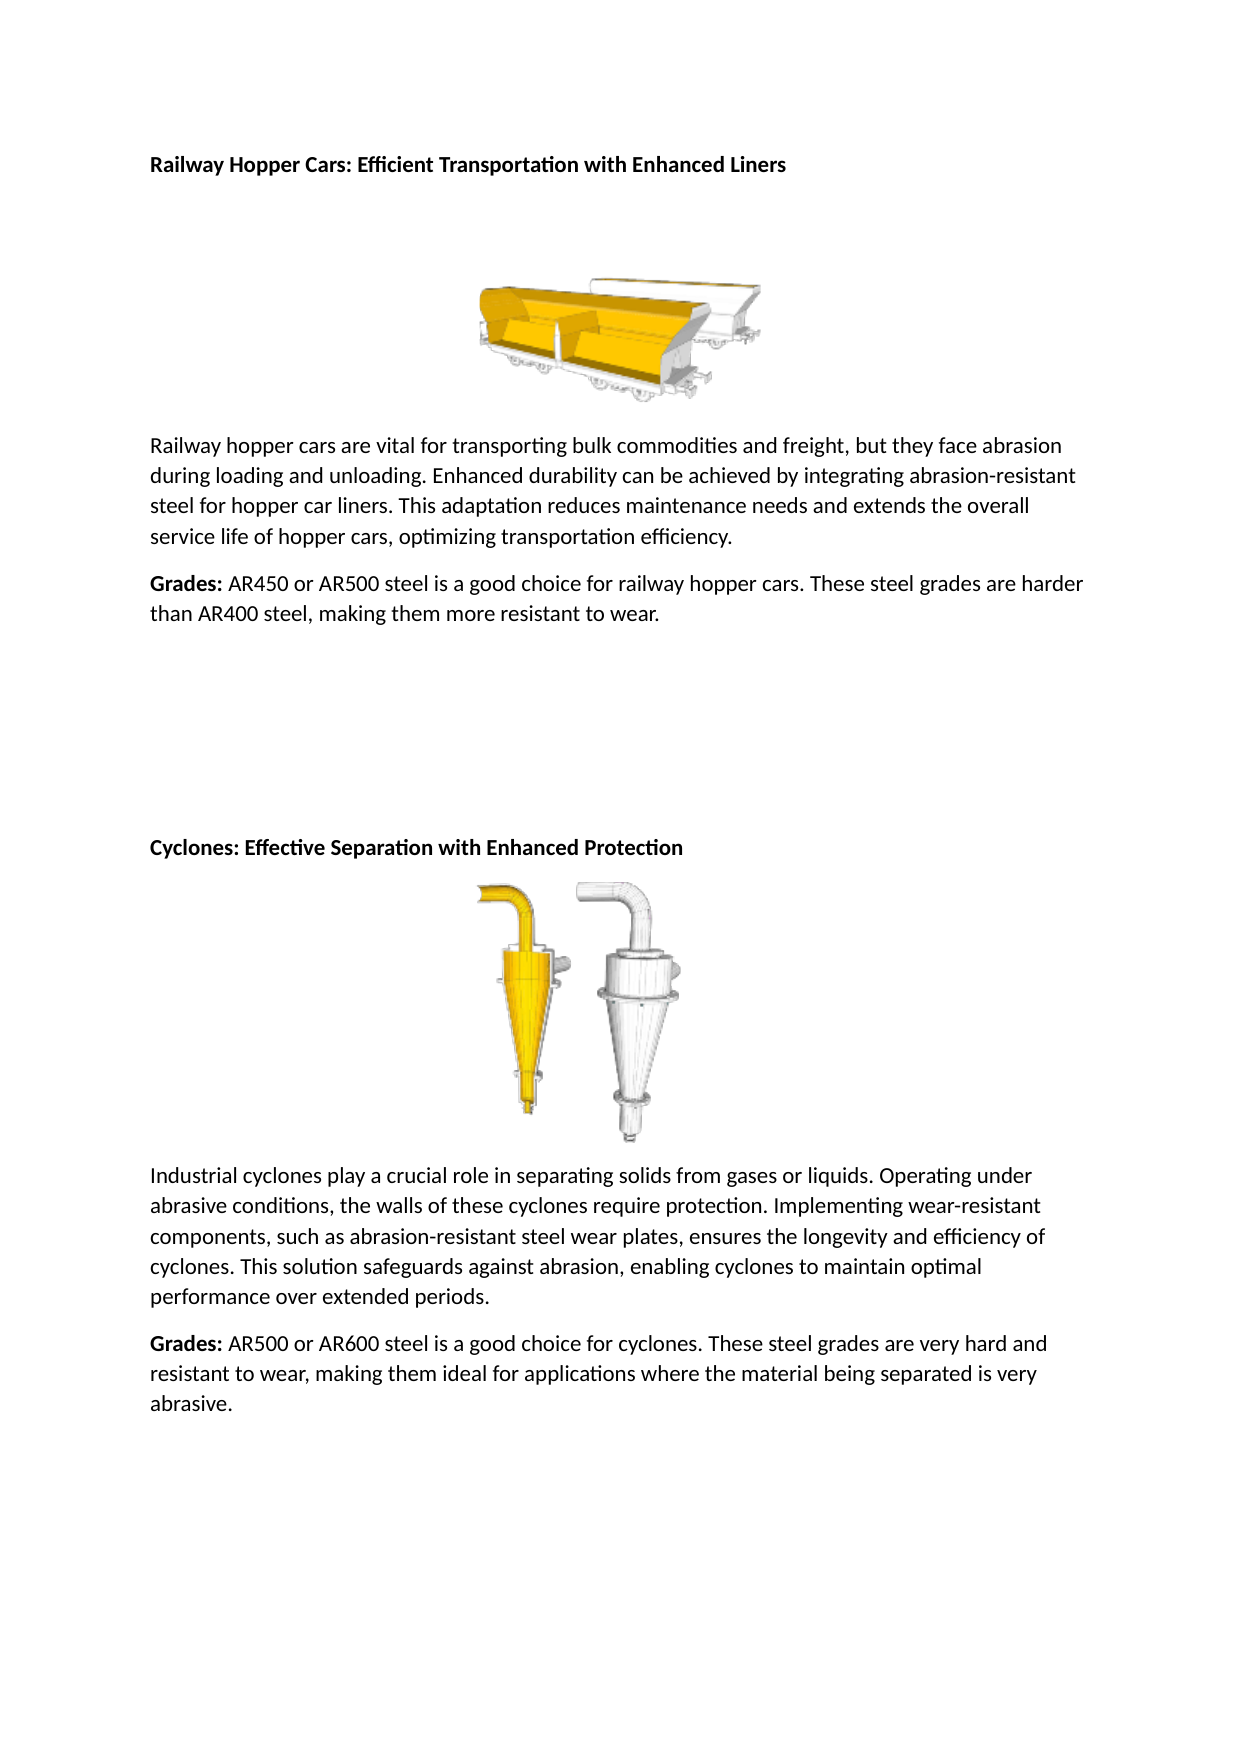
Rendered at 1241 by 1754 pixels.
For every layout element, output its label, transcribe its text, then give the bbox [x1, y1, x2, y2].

text Grades: AR500 or AR600 steel is a good choice for cyclones. These steel grades are very hard and resistant to wear, making them ideal for applications where the material being separated is very abrasive. [150, 1329, 1090, 1418]
text Grades: AR450 or AR500 steel is a good choice for railway hopper cars. These steel grades are harder than AR400 steel, making them more resistant to wear. [150, 569, 1090, 627]
text Cyclones: Effective Separation with Enhanced Protection [150, 833, 1090, 861]
text Railway Hopper Cars: Efficient Transportation with Enhanced Liners [150, 150, 1090, 178]
text Railway hopper cars are vital for transporting bulk commodities and freight, but they face abrasion during loading and unloading. Enhanced durability can be achieved by integrating abrasion-resistant steel for hopper car liners. This adaptation reduces maintenance needs and extends the overall service life of hopper cars, optimizing transportation efficiency. [150, 431, 1090, 550]
picture [448, 882, 710, 1143]
text Industrial cyclones play a crucial role in separating solids from gases or liquids. Operating under abrasive conditions, the walls of these cyclones require protection. Implementing wear-resistant components, such as abrasion-resistant steel wear plates, ensures the longevity and efficiency of cyclones. This solution safeguards against abrasion, enabling cyclones to maintain optimal performance over extended periods. [150, 1161, 1090, 1310]
picture [479, 200, 761, 482]
